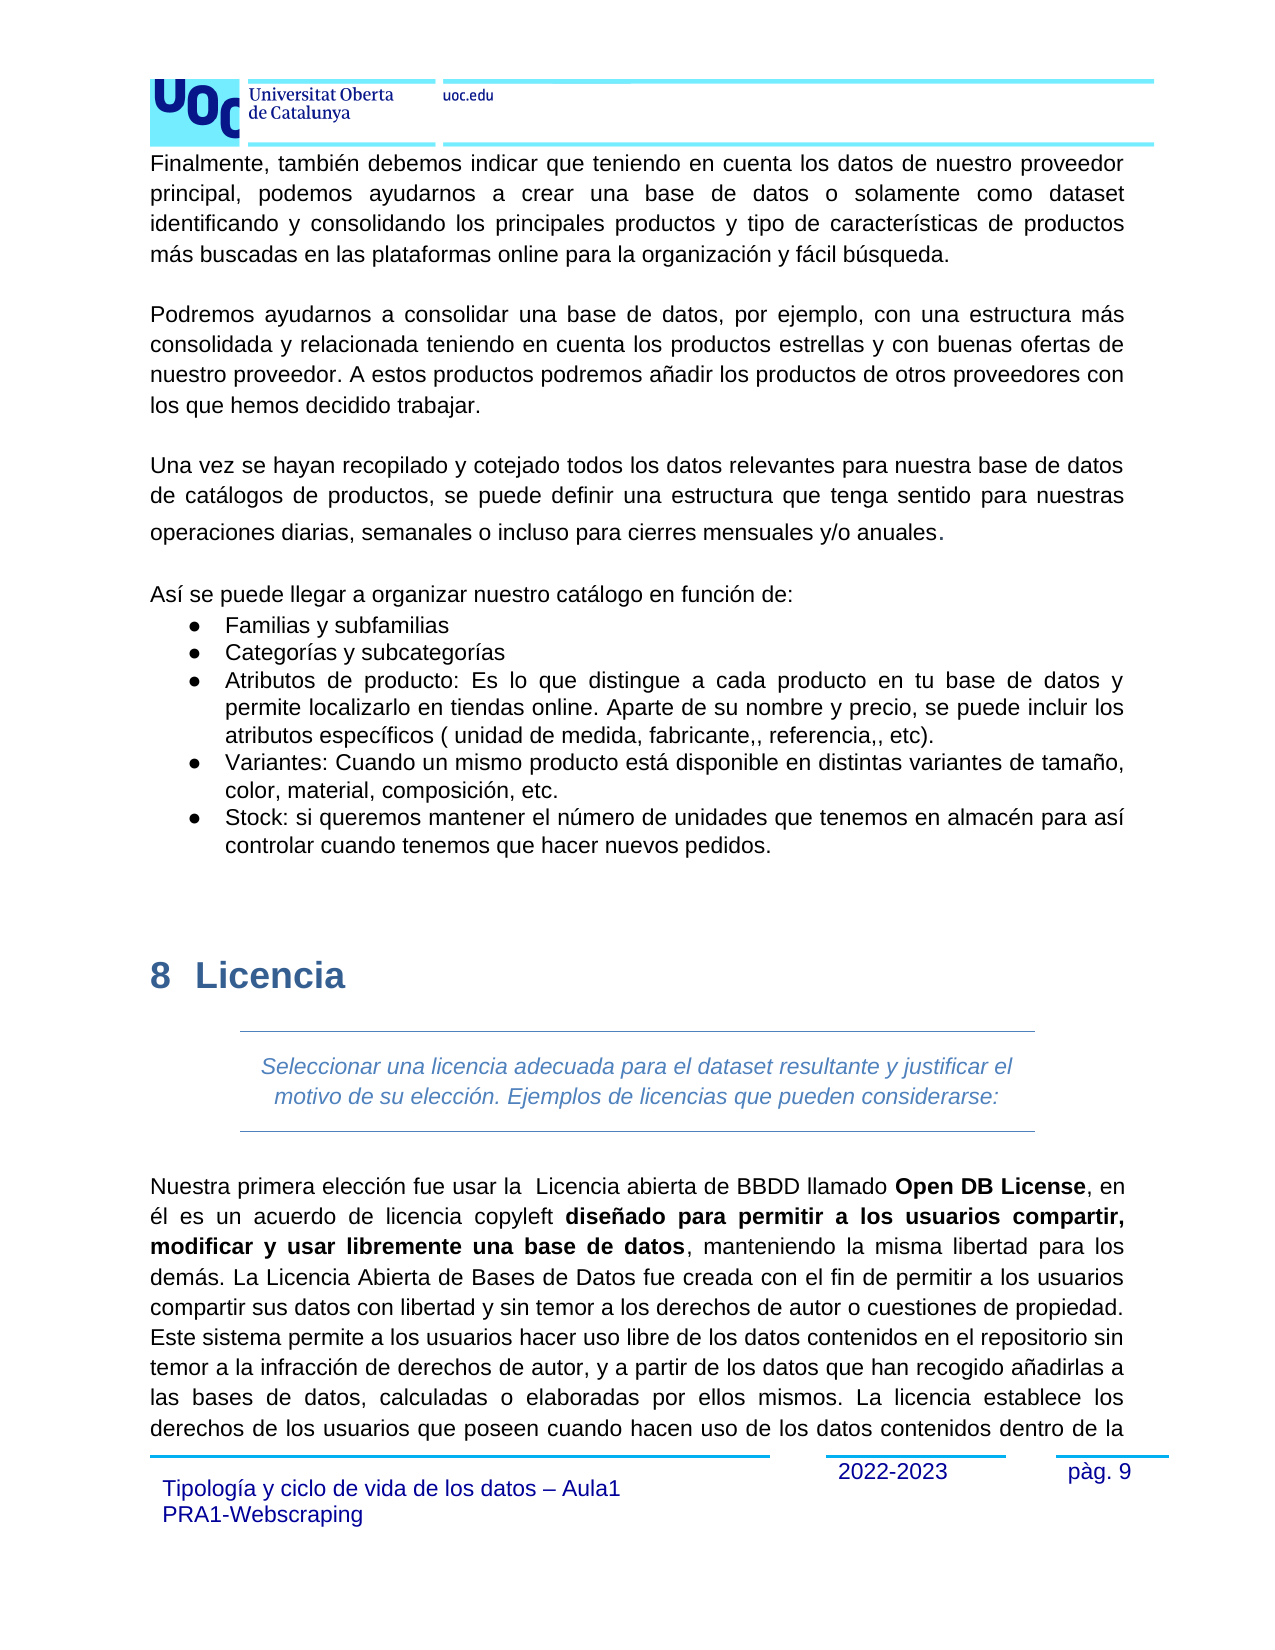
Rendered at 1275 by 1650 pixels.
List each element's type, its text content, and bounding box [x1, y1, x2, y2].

text Una vez se hayan recopilado y cotejado todos los datos relevantes para nuestra base de datos de catálogos de productos, se puede definir una estructura que tenga sentido para nuestras operaciones diarias, semanales o incluso para cierres mensuales y/o anuales. [150, 452, 1125, 546]
list Variantes: Cuando un mismo producto está disponible en distintas variantes de tamaño, color, material, composición, etc. [187, 748, 1125, 803]
list Stock: si queremos mantener el número de unidades que tenemos en almacén para así controlar cuando tenemos que hacer nuevos pedidos. [187, 803, 1125, 858]
picture [150, 79, 1155, 150]
list Familias y subfamilias [187, 611, 1125, 638]
list Categorías y subcategorías [187, 638, 1125, 666]
list Atributos de producto: Es lo que distingue a cada producto en tu base de datos y permite localizarlo en tiendas online. Aparte de su nombre y precio, se puede incluir los atributos específicos ( unidad de medida, fabricante,, referencia,, etc). [187, 666, 1125, 748]
text Así se puede llegar a organizar nuestro catálogo en función de: [150, 581, 1125, 607]
text Finalmente, también debemos indicar que teniendo en cuenta los datos de nuestro proveedor principal, podemos ayudarnos a crear una base de datos o solamente como dataset identificando y consolidando los principales productos y tipo de características de productos más buscadas en las plataformas online para la organización y fácil búsqueda. [150, 150, 1125, 267]
subtitle Licencia [150, 966, 1125, 994]
text Podremos ayudarnos a consolidar una base de datos, por ejemplo, con una estructura más consolidada y relacionada teniendo en cuenta los productos estrellas y con buenas ofertas de nuestro proveedor. A estos productos podremos añadir los productos de otros proveedores con los que hemos decidido trabajar. [150, 301, 1125, 418]
text Seleccionar una licencia adecuada para el dataset resultante y justificar el motivo de su elección. Ejemplos de licencias que pueden considerarse: [240, 1032, 1035, 1131]
